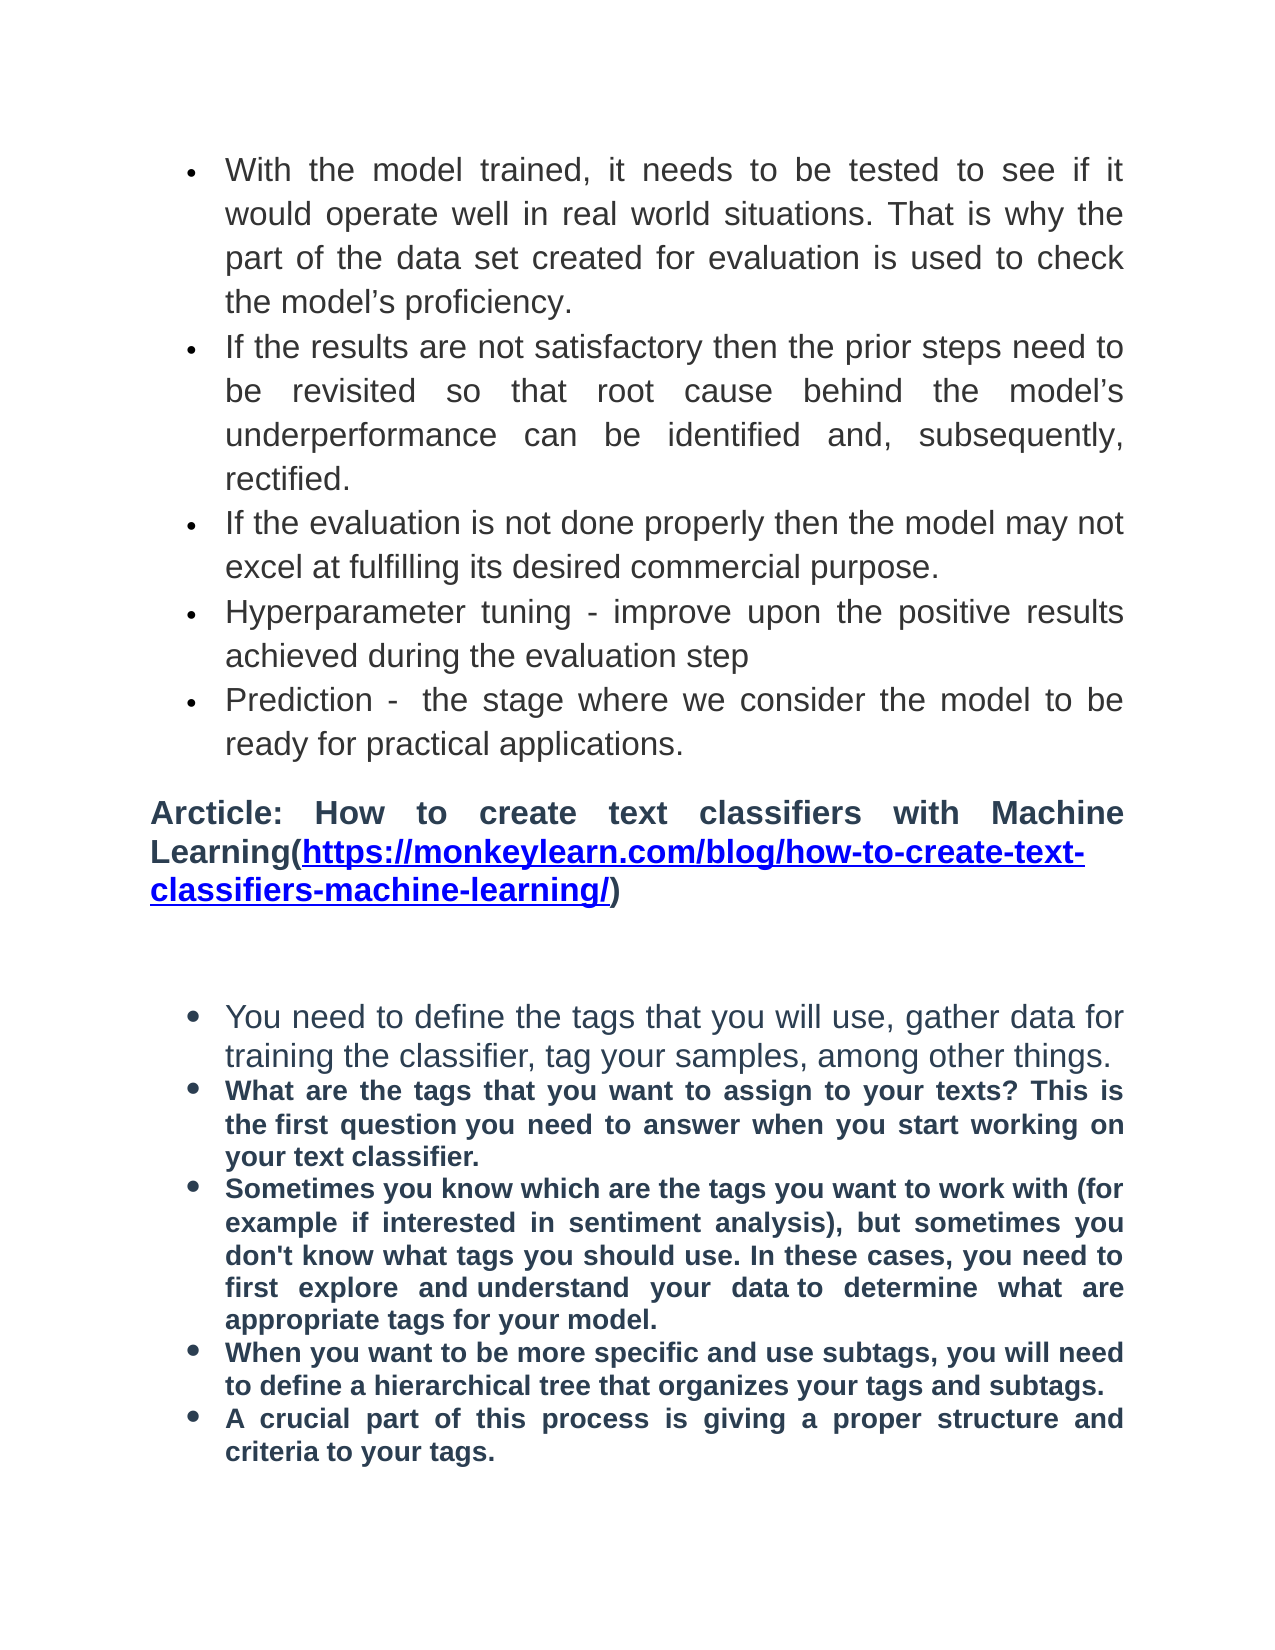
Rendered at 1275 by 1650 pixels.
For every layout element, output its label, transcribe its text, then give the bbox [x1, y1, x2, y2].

list If the evaluation is not done properly then the model may not excel at fulfilling its desired commercial purpose. [187, 503, 1125, 586]
subtitle What are the tags that you want to assign to your texts? This is the first question you need to answer when you start working on your text classifier. [187, 1074, 1125, 1172]
subtitle When you want to be more specific and use subtags, you will need to define a hierarchical tree that organizes your tags and subtags. [187, 1336, 1125, 1402]
list Hyperparameter tuning - improve upon the positive results achieved during the evaluation step [187, 592, 1125, 674]
list If the results are not satisfactory then the prior steps need to be revisited so that root cause behind the model’s underperformance can be identified and, subsequently, rectified. [187, 327, 1125, 498]
subtitle Arcticle: How to create text classifiers with Machine Learning(https://monkeylearn.com/blog/how-to-create-text-classifiers-machine-learning/) [150, 793, 1125, 909]
list Prediction - the stage where we consider the model to be ready for practical applications. [187, 680, 1125, 763]
subtitle You need to define the tags that you will use, gather data for training the classifier, tag your samples, among other things. [187, 997, 1125, 1074]
subtitle A crucial part of this process is giving a proper structure and criteria to your tags. [187, 1402, 1125, 1468]
list With the model trained, it needs to be tested to see if it would operate well in real world situations. That is why the part of the data set created for evaluation is used to check the model’s proficiency. [187, 150, 1125, 321]
subtitle Sometimes you know which are the tags you want to work with (for example if interested in sentiment analysis), but sometimes you don't know what tags you should use. In these cases, you need to first explore and understand your data to determine what are appropriate tags for your model. [187, 1172, 1125, 1336]
